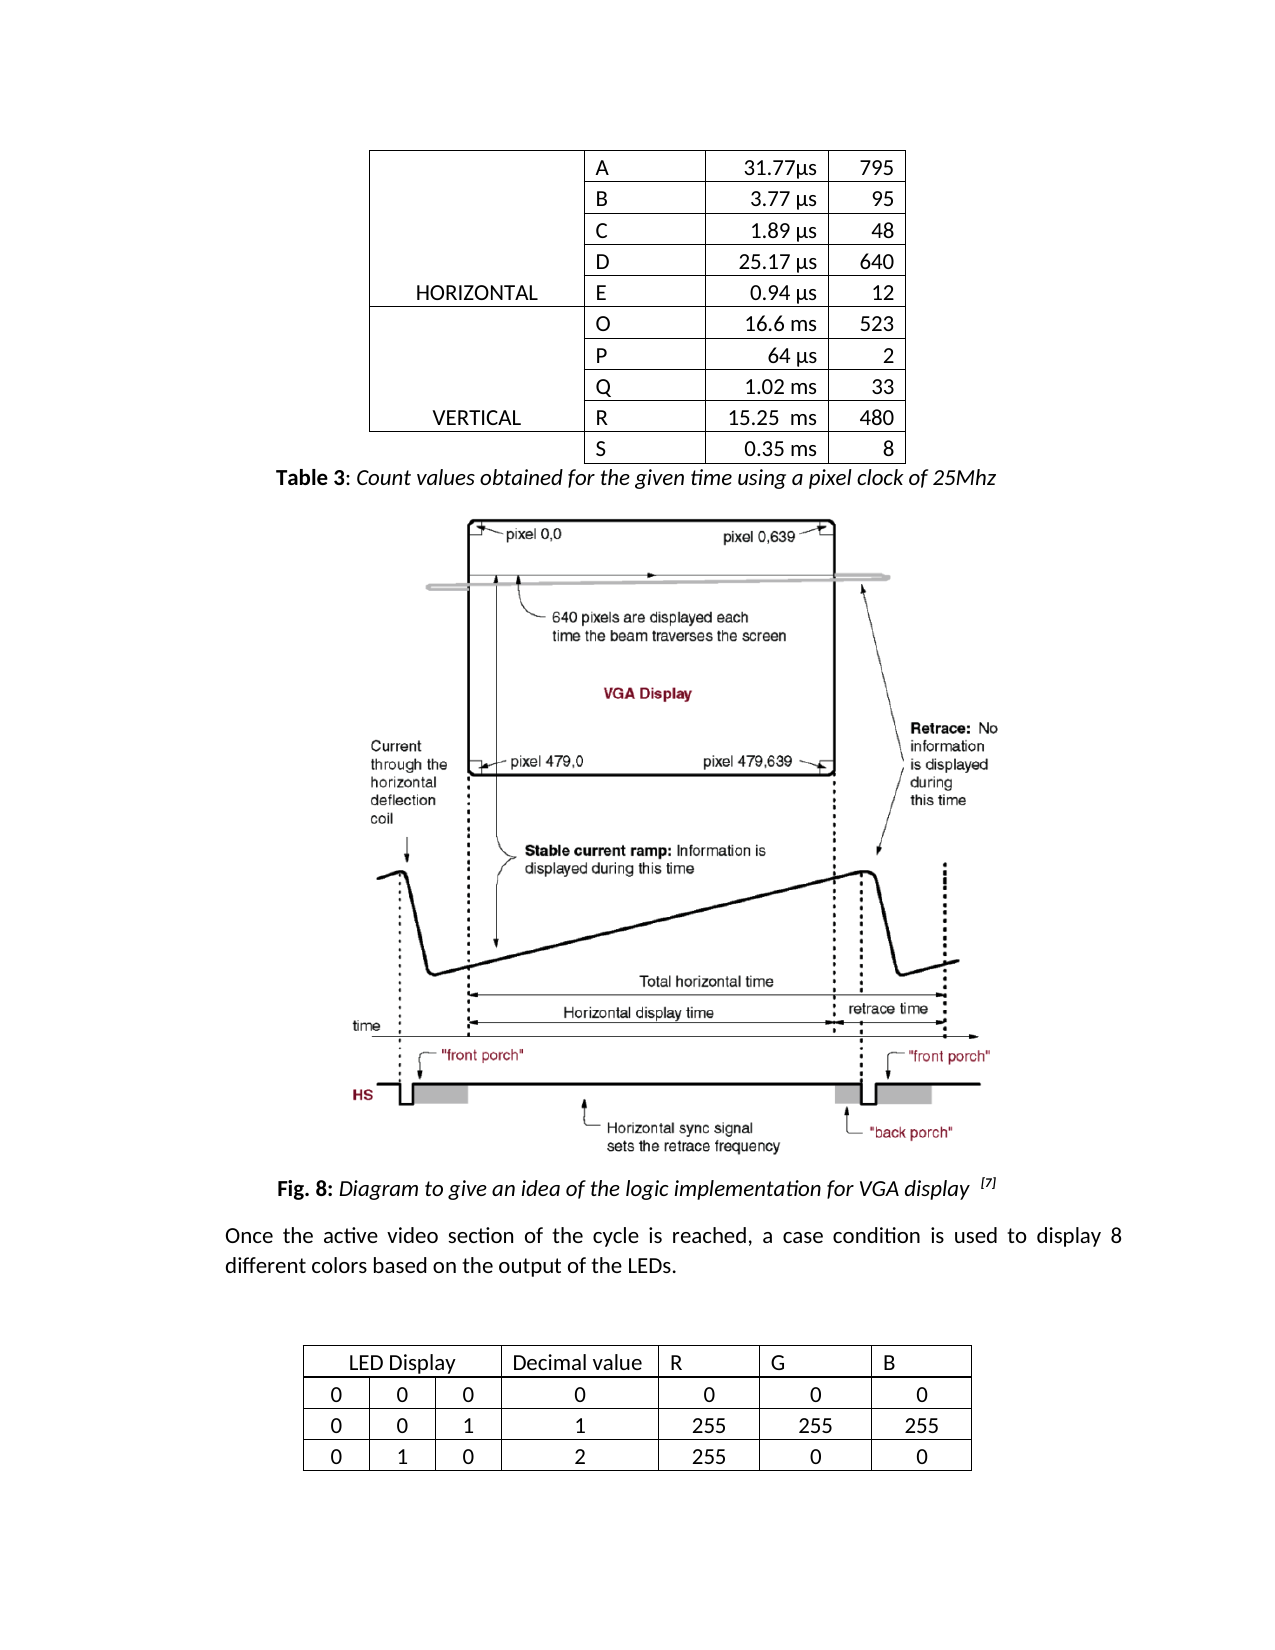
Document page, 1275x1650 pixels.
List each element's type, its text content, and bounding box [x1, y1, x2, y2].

table_cell 523 [829, 307, 905, 337]
table_cell 33 [829, 370, 905, 400]
table_cell 0 [304, 1409, 369, 1439]
table_header Decimal value [502, 1346, 658, 1376]
table_cell 15.25 ms [706, 401, 828, 431]
table_cell 0 [304, 1378, 369, 1408]
text Once the active video section of the cycle is reached, a case condition is used to display 8 different colors based on the output of the LEDs. [225, 1221, 1125, 1279]
table_cell 0 [502, 1378, 658, 1408]
table_cell 255 [760, 1409, 871, 1439]
table_cell 1.02 ms [706, 370, 828, 400]
table_cell 1.89 µs [706, 214, 828, 244]
table_cell 48 [829, 214, 905, 244]
table_cell 8 [829, 432, 905, 462]
table_cell 480 [829, 401, 905, 431]
table_cell 0 [436, 1440, 501, 1470]
table_cell 0 [659, 1378, 759, 1408]
table_cell 64 µs [706, 339, 828, 369]
table_cell 0 [370, 1409, 435, 1439]
table_cell 255 [659, 1440, 759, 1470]
table_header B [872, 1346, 971, 1376]
table_cell 795 [829, 151, 905, 181]
table_cell 1 [502, 1409, 658, 1439]
table_cell 3.77 µs [706, 182, 828, 212]
table_cell 255 [872, 1409, 971, 1439]
table_cell 95 [829, 182, 905, 212]
table_cell 31.77µs [706, 151, 828, 181]
table_cell 0 [760, 1440, 871, 1470]
table_cell C [585, 214, 705, 244]
table_header G [760, 1346, 871, 1376]
table_cell Q [585, 370, 705, 400]
table_cell 0.35 ms [706, 432, 828, 462]
picture [343, 510, 1008, 1156]
table_cell 0 [436, 1378, 501, 1408]
table_cell 12 [829, 276, 905, 306]
list Fig. 8: Diagram to give an idea of the logic implementation for VGA display [7] [150, 1174, 1125, 1202]
table_cell 2 [829, 339, 905, 369]
table_cell 2 [502, 1440, 658, 1470]
table_cell O [585, 307, 705, 337]
list Table 3: Count values obtained for the given time using a pixel clock of 25Mhz [150, 463, 1125, 492]
table_cell A [585, 151, 705, 181]
table_cell 1 [370, 1440, 435, 1470]
table_cell 16.6 ms [706, 307, 828, 337]
table_cell 0 [370, 1378, 435, 1408]
table_cell D [585, 245, 705, 275]
table_header R [659, 1346, 759, 1376]
table_cell 0 [872, 1440, 971, 1470]
table_cell B [585, 182, 705, 212]
table_cell VERTICAL [370, 307, 584, 431]
table_cell 640 [829, 245, 905, 275]
table_cell 0 [304, 1440, 369, 1470]
table_cell P [585, 339, 705, 369]
table_cell HORIZONTAL [370, 151, 584, 306]
table_cell 1 [436, 1409, 501, 1439]
table_cell 0.94 µs [706, 276, 828, 306]
table_cell E [585, 276, 705, 306]
table_header LED Display [304, 1346, 501, 1376]
table_cell 0 [872, 1378, 971, 1408]
table_cell 0 [760, 1378, 871, 1408]
table_cell 25.17 µs [706, 245, 828, 275]
table_cell 255 [659, 1409, 759, 1439]
table_cell S [585, 432, 705, 462]
table_cell R [585, 401, 705, 431]
